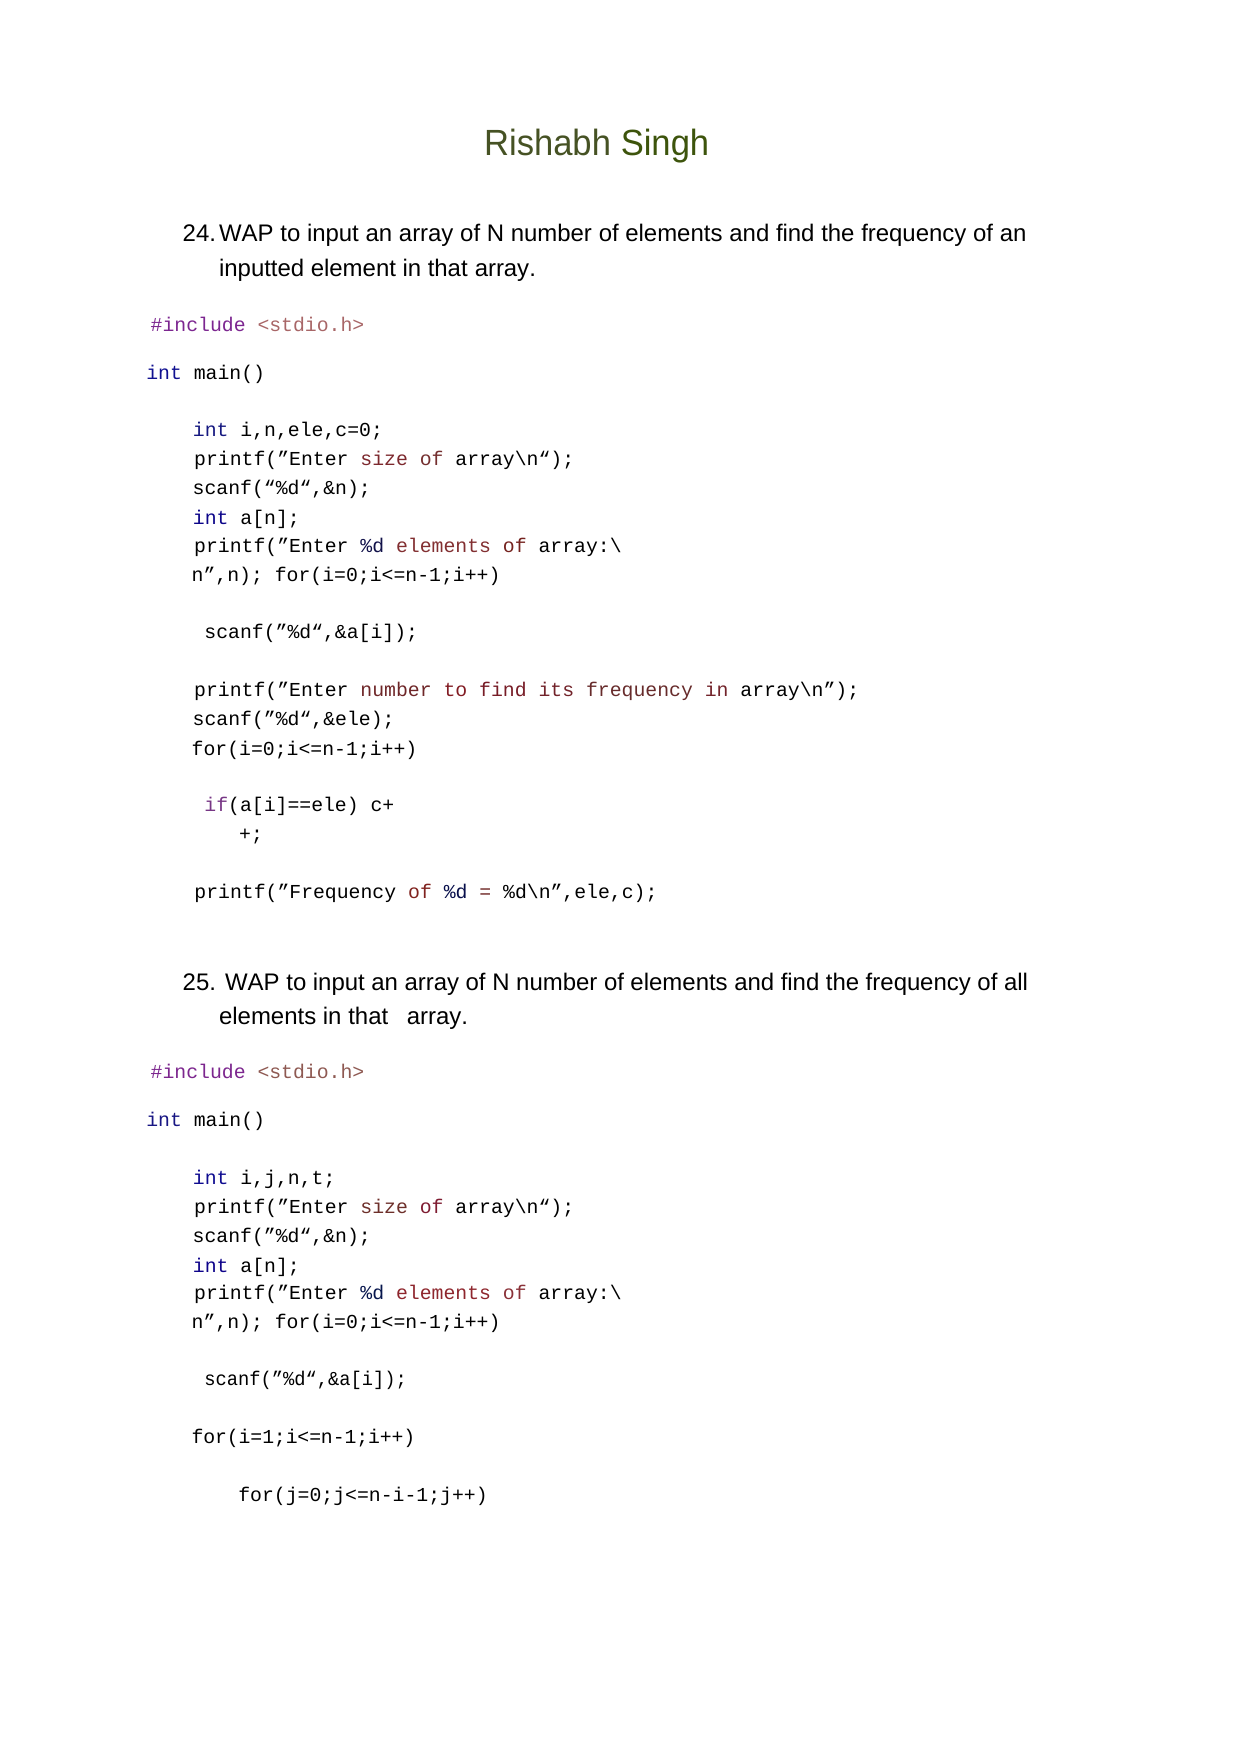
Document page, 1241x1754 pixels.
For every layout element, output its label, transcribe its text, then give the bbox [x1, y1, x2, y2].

text scanf(”%d“,&a[i]); for(i=1;i<=n-1;i++) [191, 1369, 418, 1449]
text printf(”Enter size of array\n“); scanf(”%d“,&n); [192, 1197, 576, 1248]
text printf(”Enter size of array\n“); scanf(“%d“,&n); [192, 449, 576, 501]
text #include <stdio.h> int main() [146, 1062, 395, 1133]
text int a[n]; [193, 507, 1107, 529]
text int i,n,ele,c=0; [193, 420, 1107, 443]
text printf(”Enter %d elements of array:\n”,n); for(i=0;i<=n-1;i++) [191, 536, 682, 587]
text printf(”Enter number to find its frequency in array\n”); scanf(”%d“,&ele); [192, 680, 953, 731]
text int a[n]; [193, 1255, 1107, 1277]
text int i,j,n,t; [193, 1168, 1107, 1190]
text for(i=0;i<=n-1;i++) [191, 738, 1107, 760]
text if(a[i]==ele) c++; [204, 795, 395, 846]
text printf(”Frequency of %d = %d\n”,ele,c); [194, 882, 1107, 904]
text #include <stdio.h> int main() [146, 314, 395, 385]
text scanf(”%d“,&a[i]); [204, 622, 1107, 645]
text for(j=0;j<=n-i-1;j++) [238, 1485, 1107, 1507]
subtitle WAP to input an array of N number of elements and find the frequency of an inputted element in that array. [182, 219, 1092, 281]
subtitle WAP to input an array of N number of elements and find the frequency of all elements in that array. [182, 968, 1093, 1029]
text printf(”Enter %d elements of array:\n”,n); for(i=0;i<=n-1;i++) [191, 1283, 682, 1334]
